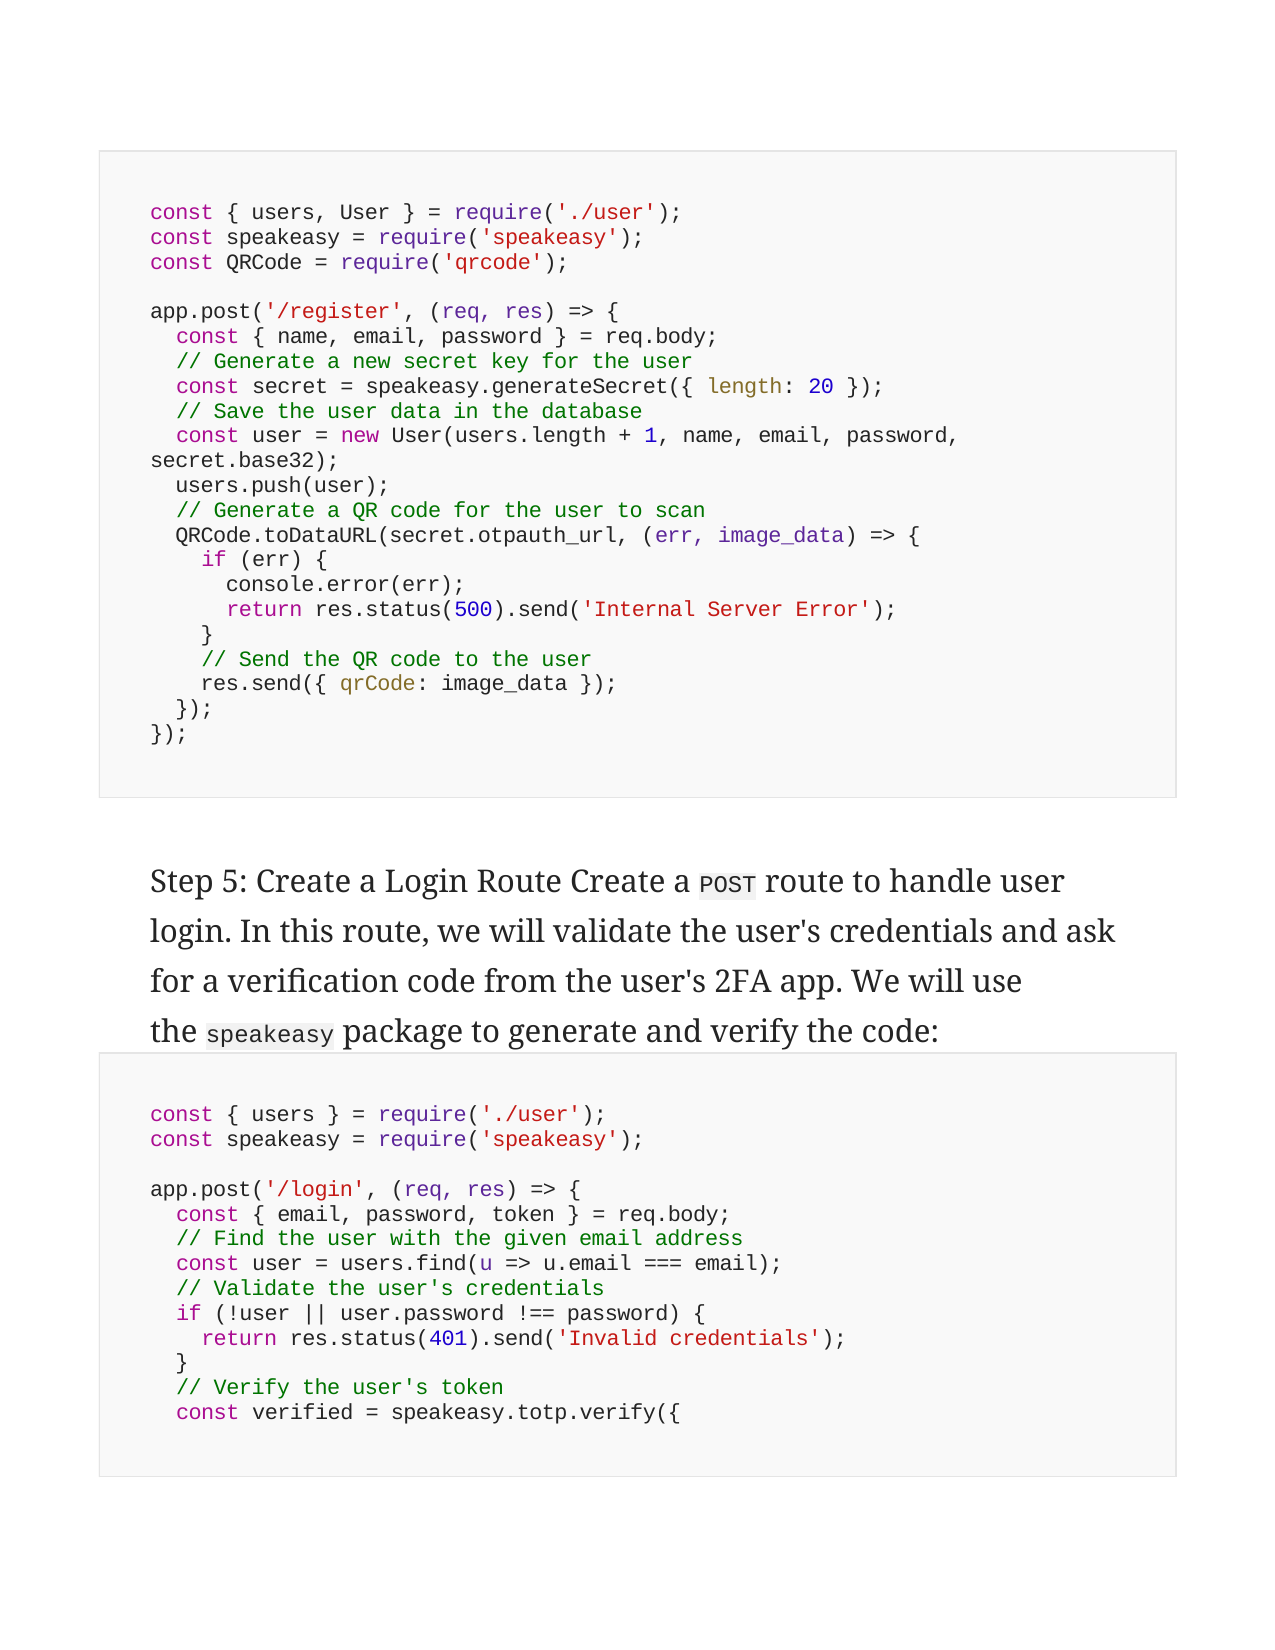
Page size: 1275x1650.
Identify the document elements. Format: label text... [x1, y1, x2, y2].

text const { users, User } = require('./user'); const speakeasy = require('speakeasy'); const QRCode = require('qrcode'); app.post('/register', (req, res) => { const { name, email, password } = req.body; // Generate a new secret key for the user const secret = speakeasy.generateSecret({ length: 20 }); // Save the user data in the database const user = new User(users.length + 1, name, email, password, secret.base32); users.push(user); // Generate a QR code for the user to scan QRCode.toDataURL(secret.otpauth_url, (err, image_data) => { if (err) { console.error(err); return res.status(500).send('Internal Server Error'); } // Send the QR code to the user res.send({ qrCode: image_data }); }); }); [100, 152, 1175, 797]
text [100, 1054, 1175, 1476]
text Step 5: Create a Login Route Create a POST route to handle user login. In this route, we will validate the user's credentials and ask for a verification code from the user's 2FA app. We will use the speakeasy package to generate and verify the code: [150, 852, 1125, 1052]
